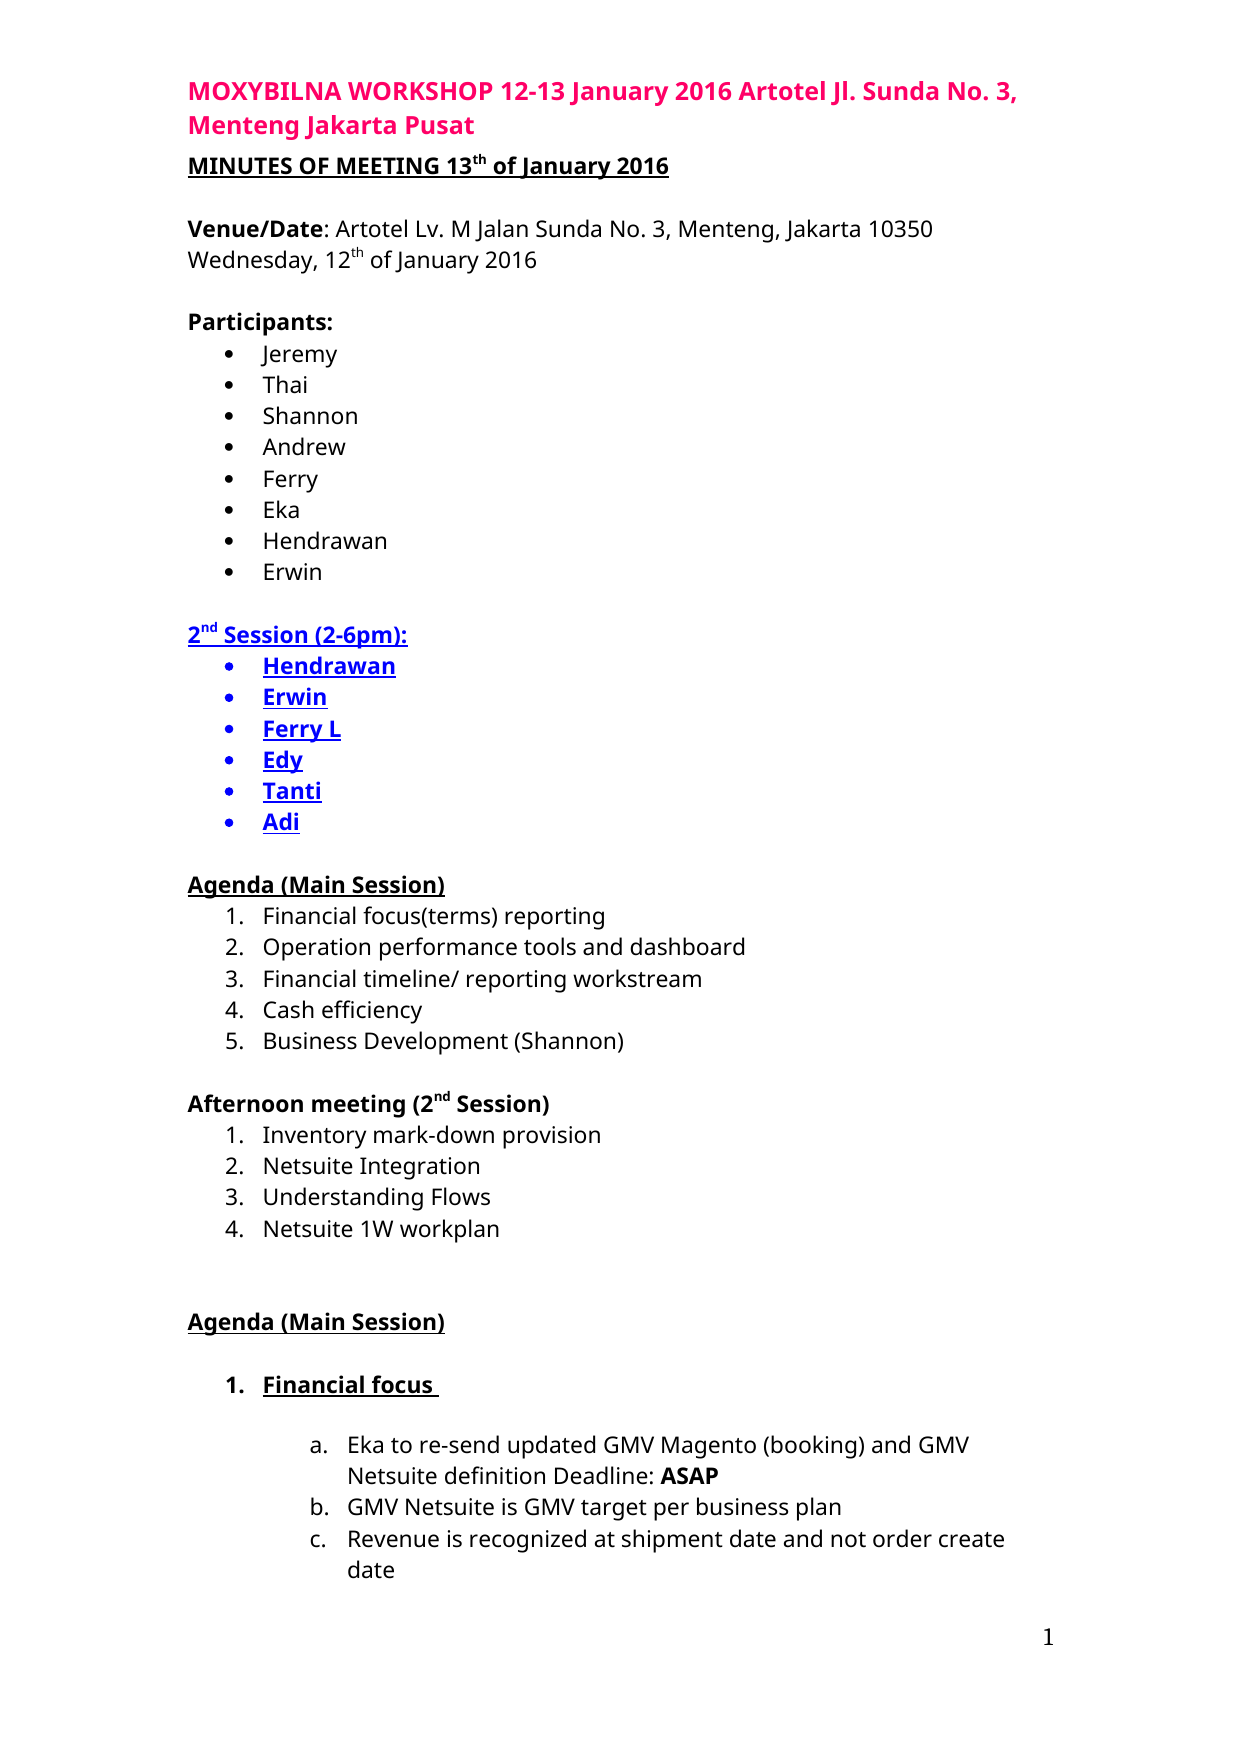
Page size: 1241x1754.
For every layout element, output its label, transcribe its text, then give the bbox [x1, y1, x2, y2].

list Financial timeline/ reporting workstream [225, 962, 1053, 994]
list Thai [225, 369, 1053, 400]
list Tanti [225, 775, 1053, 806]
text Agenda (Main Session) [187, 1306, 1053, 1337]
list Adi [225, 806, 1053, 837]
list Financial focus(terms) reporting [225, 900, 1053, 931]
list Financial focus [225, 1369, 1053, 1400]
list Erwin [225, 556, 1053, 587]
list Andrew [225, 431, 1053, 462]
list Netsuite Integration [225, 1150, 1053, 1181]
list Netsuite 1W workplan [225, 1212, 1053, 1244]
list Erwin [225, 681, 1053, 712]
list Shannon [225, 400, 1053, 431]
list Hendrawan [225, 650, 1053, 681]
list Ferry L [225, 712, 1053, 744]
list Jeremy [225, 337, 1053, 369]
text Agenda (Main Session) [187, 869, 1053, 900]
list Business Development (Shannon) [225, 1025, 1053, 1056]
text Participants: [187, 306, 1053, 337]
text Afternoon meeting (2nd Session) [187, 1087, 1053, 1119]
list Edy [225, 744, 1053, 775]
text 2nd Session (2-6pm): [187, 619, 1053, 650]
text Wednesday, 12th of January 2016 [187, 244, 1053, 275]
list Revenue is recognized at shipment date and not order create date [309, 1522, 1053, 1585]
list Ferry [225, 462, 1053, 494]
list Inventory mark-down provision [225, 1119, 1053, 1150]
list Hendrawan [225, 525, 1053, 556]
list Eka to re-send updated GMV Magento (booking) and GMV Netsuite definition Deadline: ASAP [309, 1429, 1053, 1491]
list Understanding Flows [225, 1181, 1053, 1212]
list Cash efficiency [225, 994, 1053, 1025]
list GMV Netsuite is GMV target per business plan [309, 1491, 1053, 1522]
list Eka [225, 494, 1053, 525]
text Venue/Date: Artotel Lv. M Jalan Sunda No. 3, Menteng, Jakarta 10350 [187, 212, 1053, 244]
text MINUTES OF MEETING 13th of January 2016 [187, 150, 1053, 181]
list Operation performance tools and dashboard [225, 931, 1053, 962]
